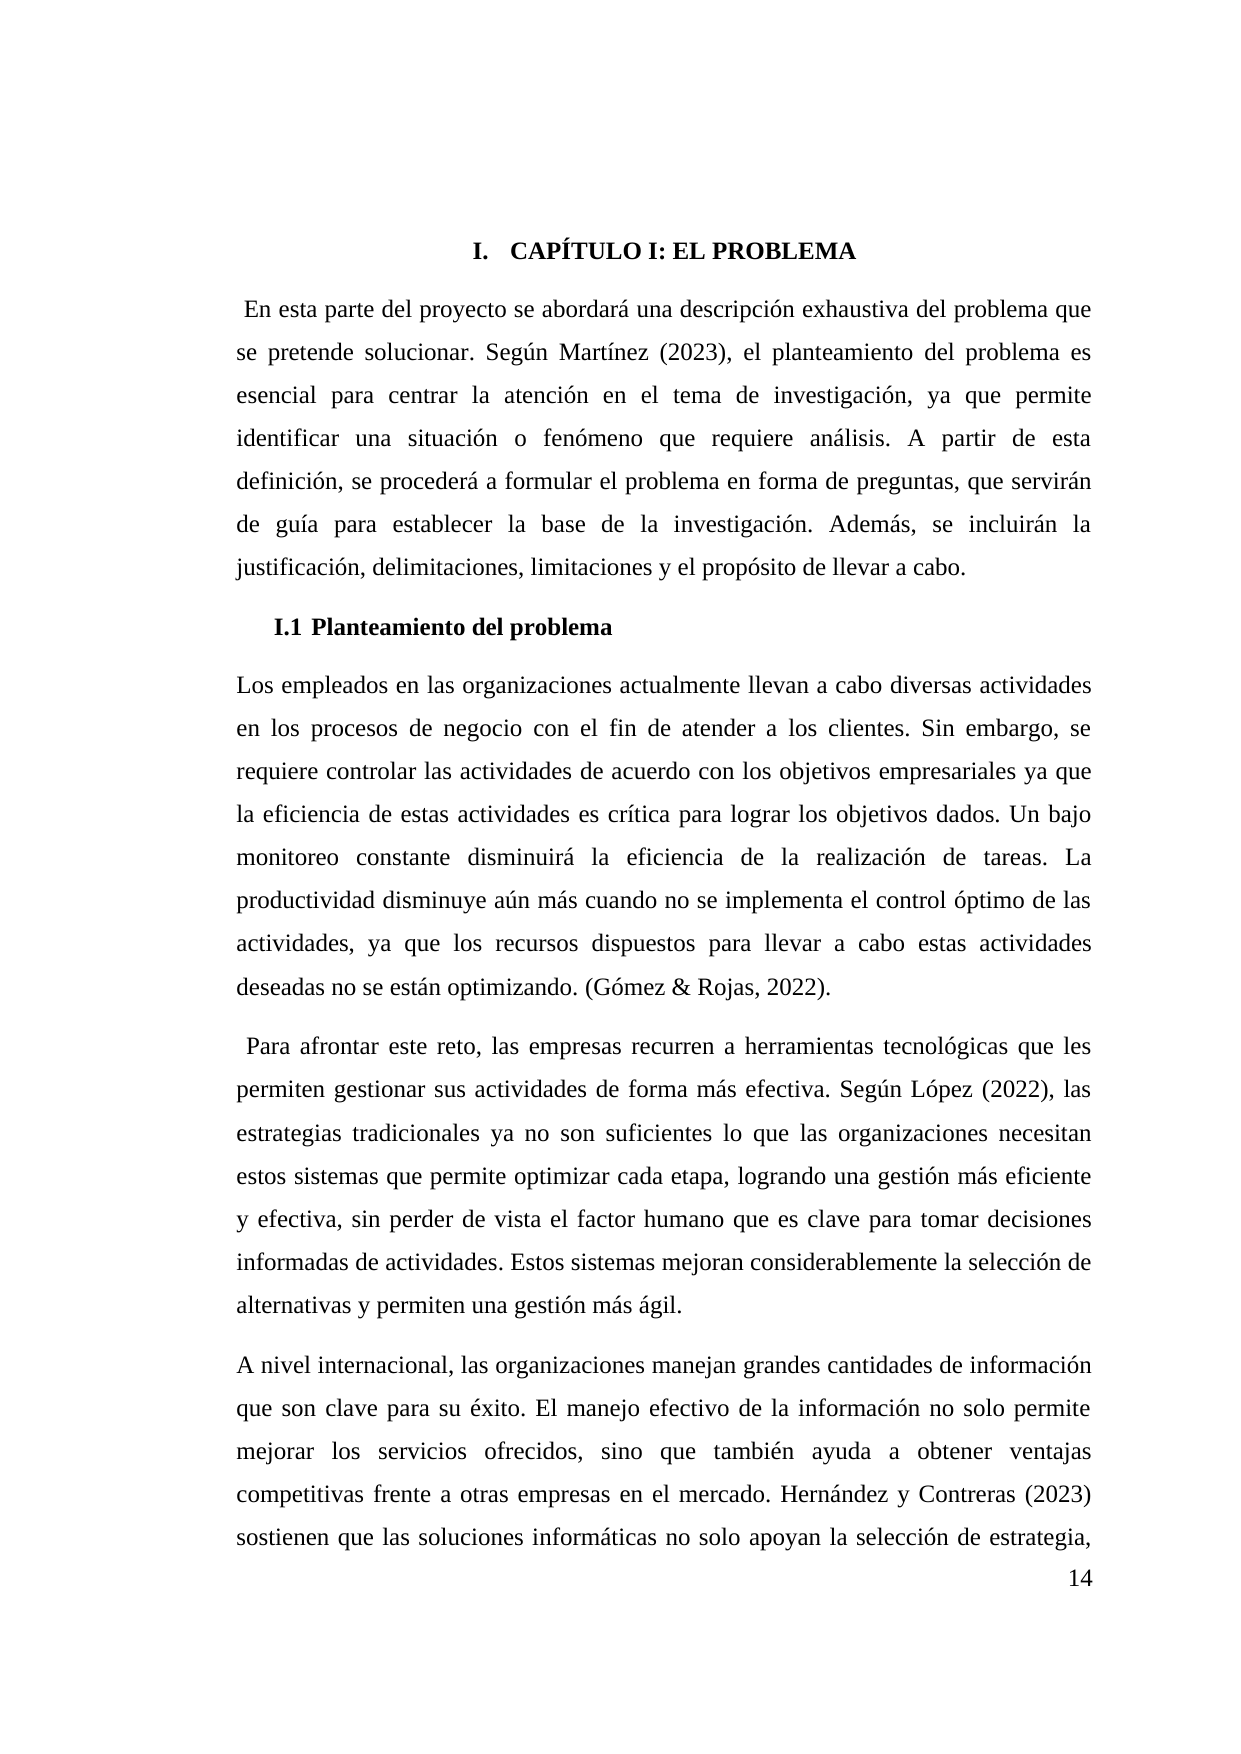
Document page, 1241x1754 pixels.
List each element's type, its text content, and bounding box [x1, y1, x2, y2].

text Planteamiento del problema [274, 612, 1092, 641]
text CAPÍTULO I: EL PROBLEMA [236, 236, 1092, 265]
text Para afrontar este reto, las empresas recurren a herramientas tecnológicas que les permiten gestionar sus actividades de forma más efectiva. Según López (2022), las estrategias tradicionales ya no son suficientes lo que las organizaciones necesitan estos sistemas que permite optimizar cada etapa, logrando una gestión más eficiente y efectiva, sin perder de vista el factor humano que es clave para tomar decisiones informadas de actividades. Estos sistemas mejoran considerablemente la selección de alternativas y permiten una gestión más ágil. [236, 1031, 1092, 1319]
text Los empleados en las organizaciones actualmente llevan a cabo diversas actividades en los procesos de negocio con el fin de atender a los clientes. Sin embargo, se requiere controlar las actividades de acuerdo con los objetivos empresariales ya que la eficiencia de estas actividades es crítica para lograr los objetivos dados. Un bajo monitoreo constante disminuirá la eficiencia de la realización de tareas. La productividad disminuye aún más cuando no se implementa el control óptimo de las actividades, ya que los recursos dispuestos para llevar a cabo estas actividades deseadas no se están optimizando. (Gómez & Rojas, 2022). [236, 670, 1092, 1000]
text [236, 1350, 1092, 1551]
text En esta parte del proyecto se abordará una descripción exhaustiva del problema que se pretende solucionar. Según Martínez (2023), el planteamiento del problema es esencial para centrar la atención en el tema de investigación, ya que permite identificar una situación o fenómeno que requiere análisis. A partir de esta definición, se procederá a formular el problema en forma de preguntas, que servirán de guía para establecer la base de la investigación. Además, se incluirán la justificación, delimitaciones, limitaciones y el propósito de llevar a cabo. [236, 294, 1092, 581]
